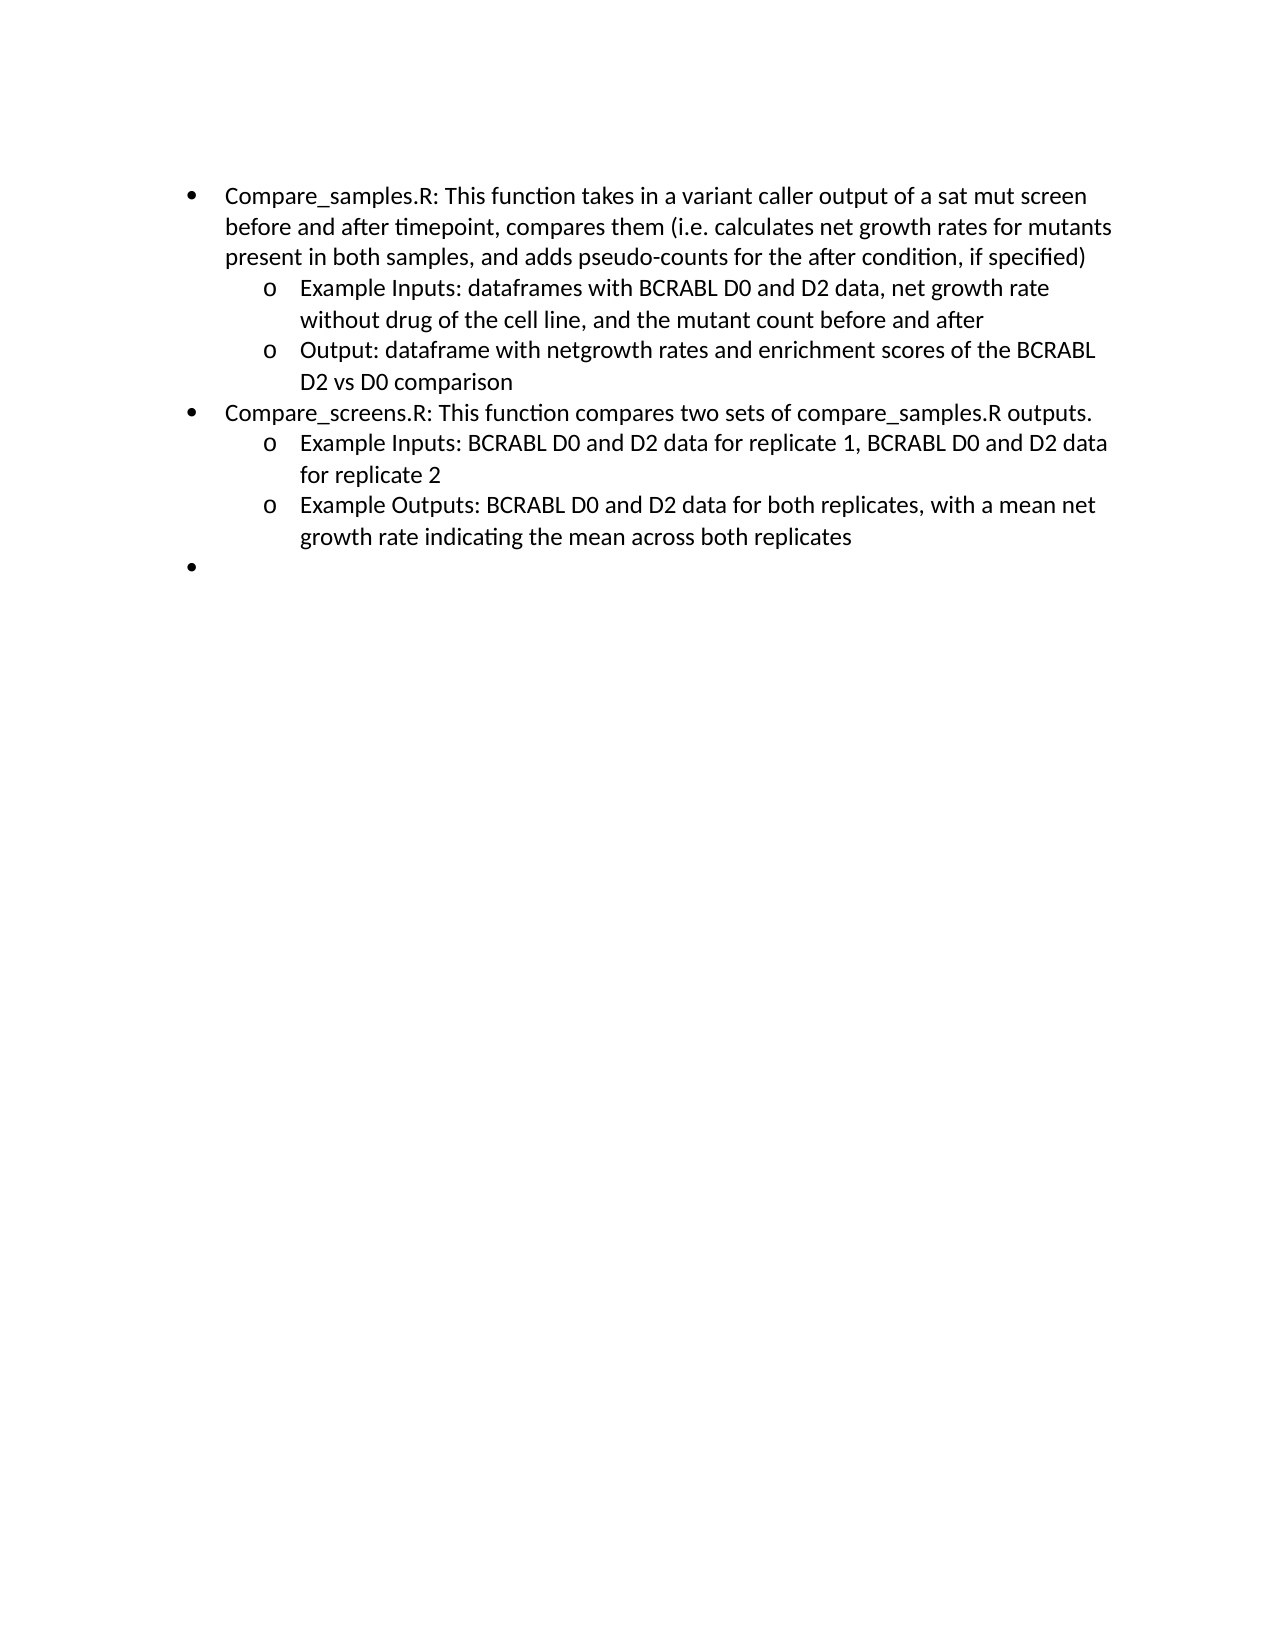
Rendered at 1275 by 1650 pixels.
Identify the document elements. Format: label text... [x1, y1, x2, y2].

list Compare_screens.R: This function compares two sets of compare_samples.R outputs. [187, 397, 1125, 427]
list Example Inputs: BCRABL D0 and D2 data for replicate 1, BCRABL D0 and D2 data for replicate 2 [262, 427, 1125, 489]
list Output: dataframe with netgrowth rates and enrichment scores of the BCRABL D2 vs D0 comparison [262, 334, 1125, 397]
list Example Outputs: BCRABL D0 and D2 data for both replicates, with a mean net growth rate indicating the mean across both replicates [262, 489, 1125, 552]
list Compare_samples.R: This function takes in a variant caller output of a sat mut screen before and after timepoint, compares them (i.e. calculates net growth rates for mutants present in both samples, and adds pseudo-counts for the after condition, if specified) [187, 181, 1125, 272]
list Example Inputs: dataframes with BCRABL D0 and D2 data, net growth rate without drug of the cell line, and the mutant count before and after [262, 272, 1125, 334]
